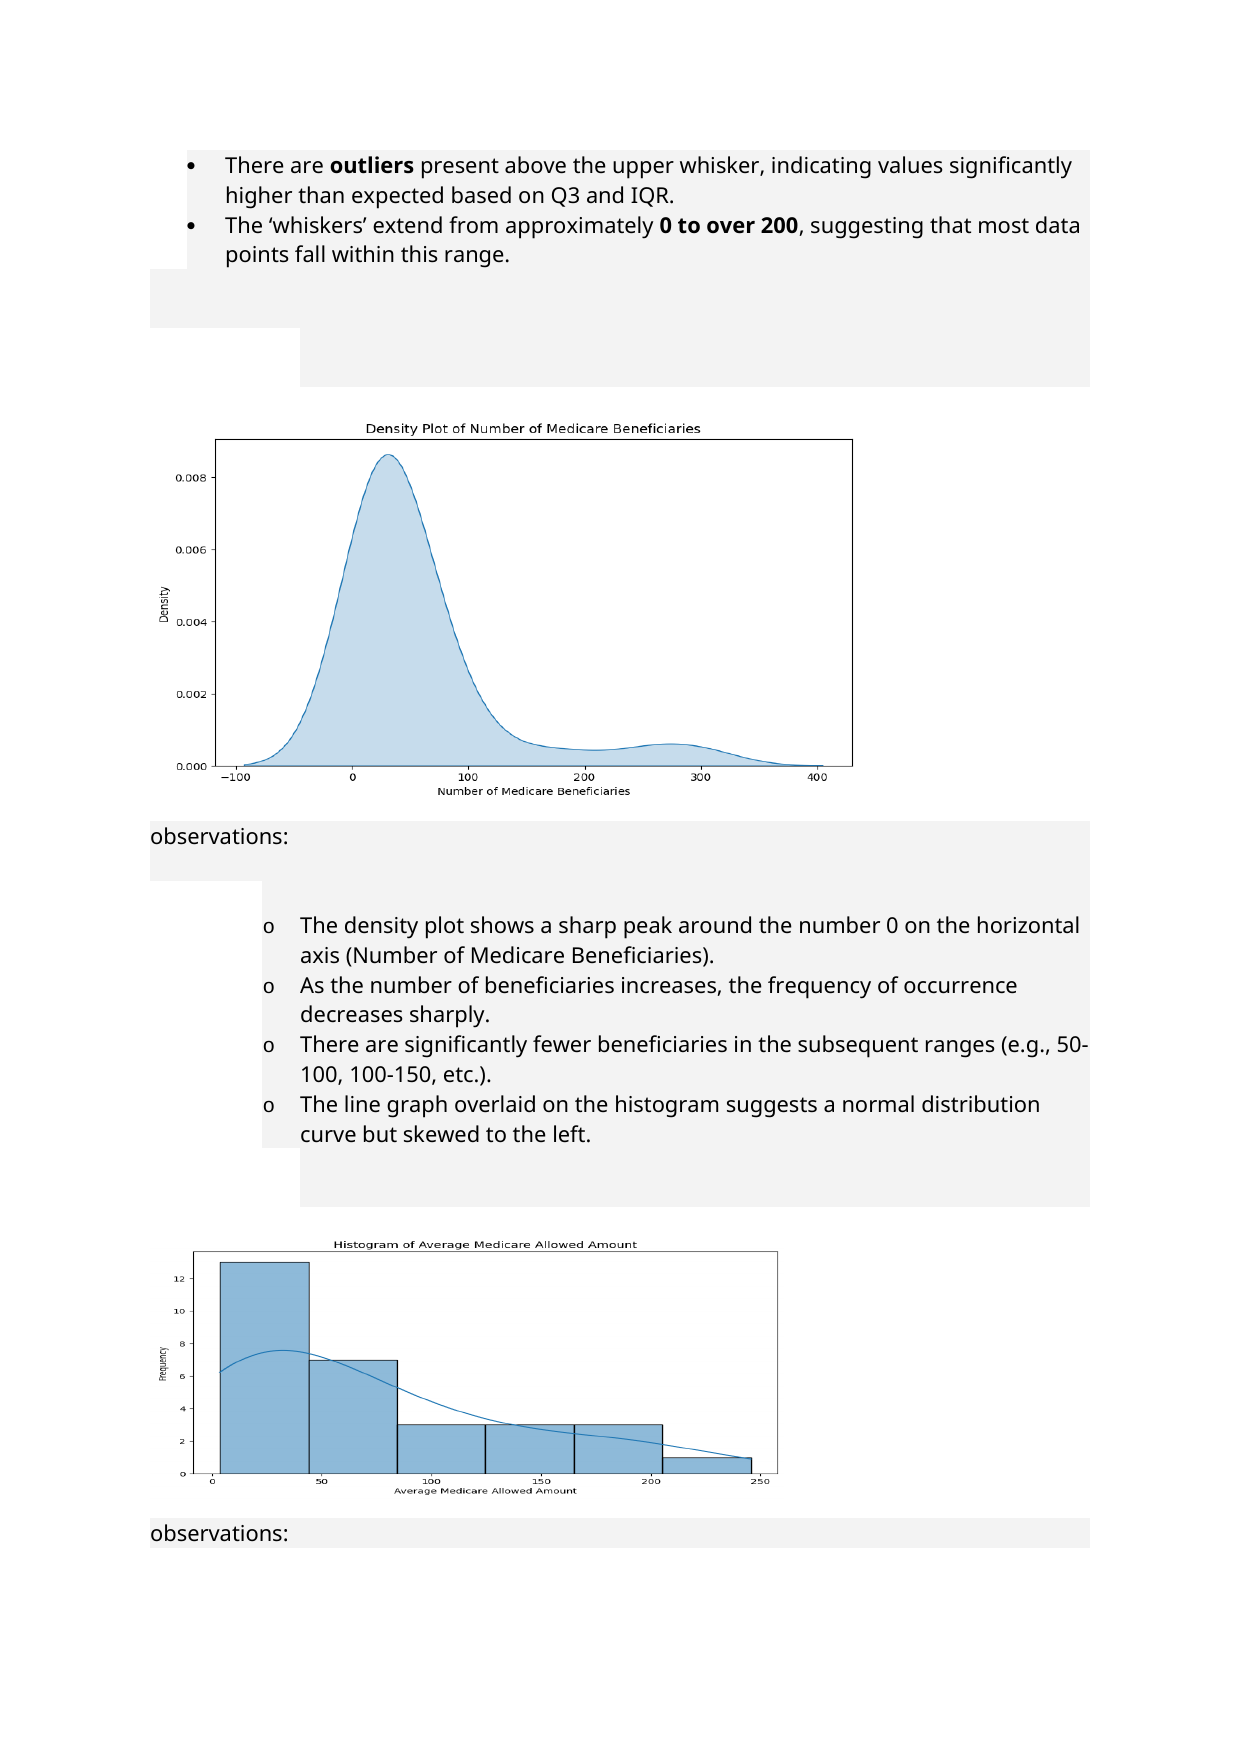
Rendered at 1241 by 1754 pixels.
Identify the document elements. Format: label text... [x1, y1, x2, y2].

picture [150, 1236, 784, 1499]
picture [150, 416, 859, 803]
text observations: [150, 1518, 1090, 1548]
text observations: [150, 821, 1090, 851]
list As the number of beneficiaries increases, the frequency of occurrence decreases sharply. [262, 970, 1090, 1029]
list The ‘whiskers’ extend from approximately 0 to over 200, suggesting that most data points fall within this range. [187, 209, 1090, 269]
list There are outliers present above the upper whisker, indicating values significantly higher than expected based on Q3 and IQR. [187, 150, 1090, 209]
list The density plot shows a sharp peak around the number 0 on the horizontal axis (Number of Medicare Beneficiaries). [262, 910, 1090, 970]
list There are significantly fewer beneficiaries in the subsequent ranges (e.g., 50-100, 100-150, etc.). [262, 1029, 1090, 1089]
list The line graph overlaid on the histogram suggests a normal distribution curve but skewed to the left. [262, 1089, 1090, 1148]
